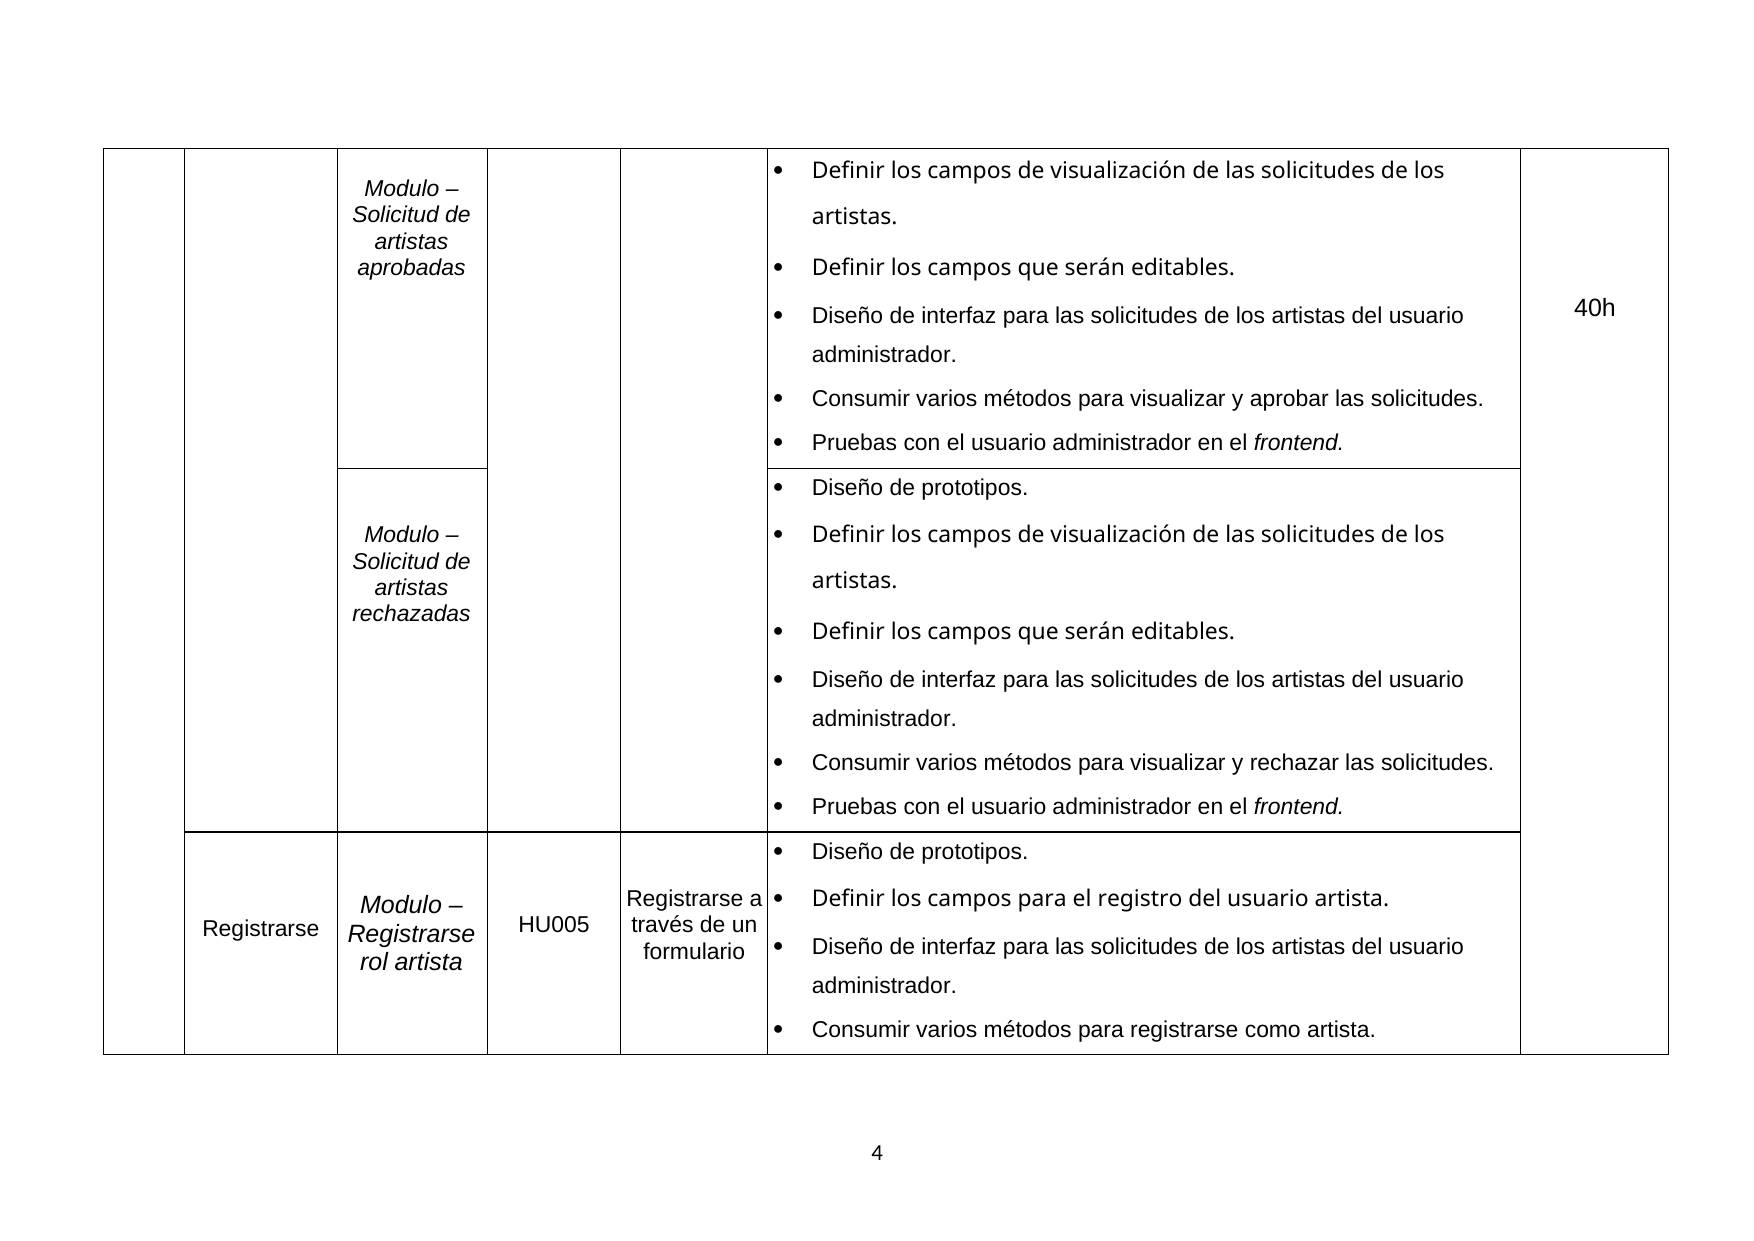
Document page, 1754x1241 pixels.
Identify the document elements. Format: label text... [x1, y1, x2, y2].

table_cell Modulo – Solicitud de artistas rechazadas [338, 469, 487, 831]
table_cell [768, 833, 1520, 1054]
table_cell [338, 149, 487, 467]
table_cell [621, 833, 767, 1054]
table_cell HU005 [488, 833, 620, 1054]
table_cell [768, 149, 1520, 467]
table_cell Diseño de prototipos. Definir los campos de visualización de las solicitudes de los artistas. Definir los campos que serán editables. Diseño de interfaz para las solicitudes de los artistas del usuario administrador. Consumir varios métodos para visualizar y rechazar las solicitudes. Pruebas con el usuario administrador en el frontend. [768, 469, 1520, 831]
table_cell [338, 833, 487, 1054]
table_cell Registrarse [185, 833, 337, 1054]
